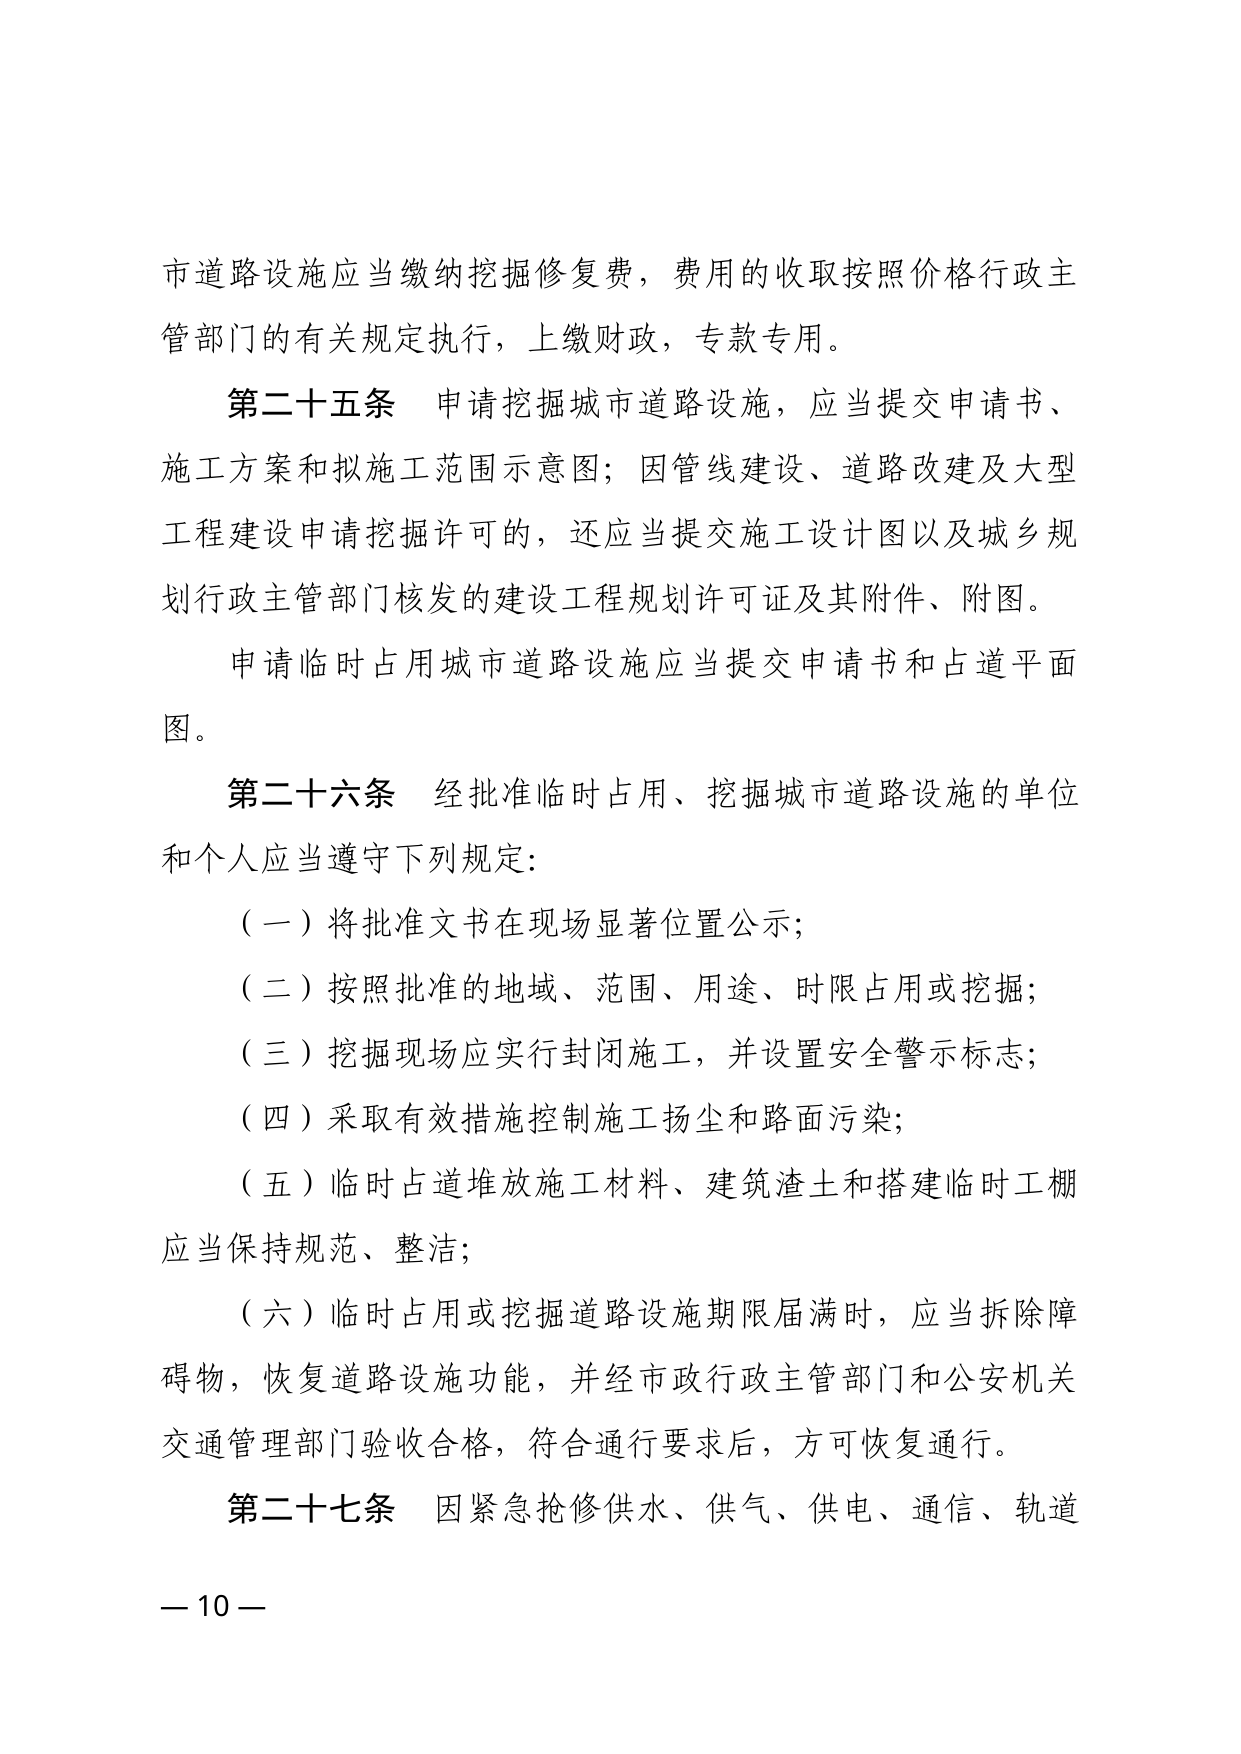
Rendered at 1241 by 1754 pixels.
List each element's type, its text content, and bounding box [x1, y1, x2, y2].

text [159, 1474, 1081, 1539]
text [159, 239, 1081, 369]
text （五）临时占道堆放施工材料、建筑渣土和搭建临时工棚应当保持规范、整洁； [159, 1149, 1081, 1279]
text （三）挖掘现场应实行封闭施工，并设置安全警示标志； [159, 1019, 1081, 1084]
text （二）按照批准的地域、范围、用途、时限占用或挖掘； [159, 954, 1081, 1019]
text （四）采取有效措施控制施工扬尘和路面污染； [159, 1084, 1081, 1149]
text （六）临时占用或挖掘道路设施期限届满时，应当拆除障碍物，恢复道路设施功能，并经市政行政主管部门和公安机关交通管理部门验收合格，符合通行要求后，方可恢复通行。 [159, 1279, 1081, 1474]
text （一）将批准文书在现场显著位置公示； [159, 889, 1081, 954]
text 第二十六条 经批准临时占用、挖掘城市道路设施的单位和个人应当遵守下列规定： [159, 759, 1081, 889]
text 第二十五条 申请挖掘城市道路设施，应当提交申请书、施工方案和拟施工范围示意图；因管线建设、道路改建及大型工程建设申请挖掘许可的，还应当提交施工设计图以及城乡规划行政主管部门核发的建设工程规划许可证及其附件、附图。 [159, 369, 1081, 629]
text 申请临时占用城市道路设施应当提交申请书和占道平面图。 [159, 629, 1081, 759]
